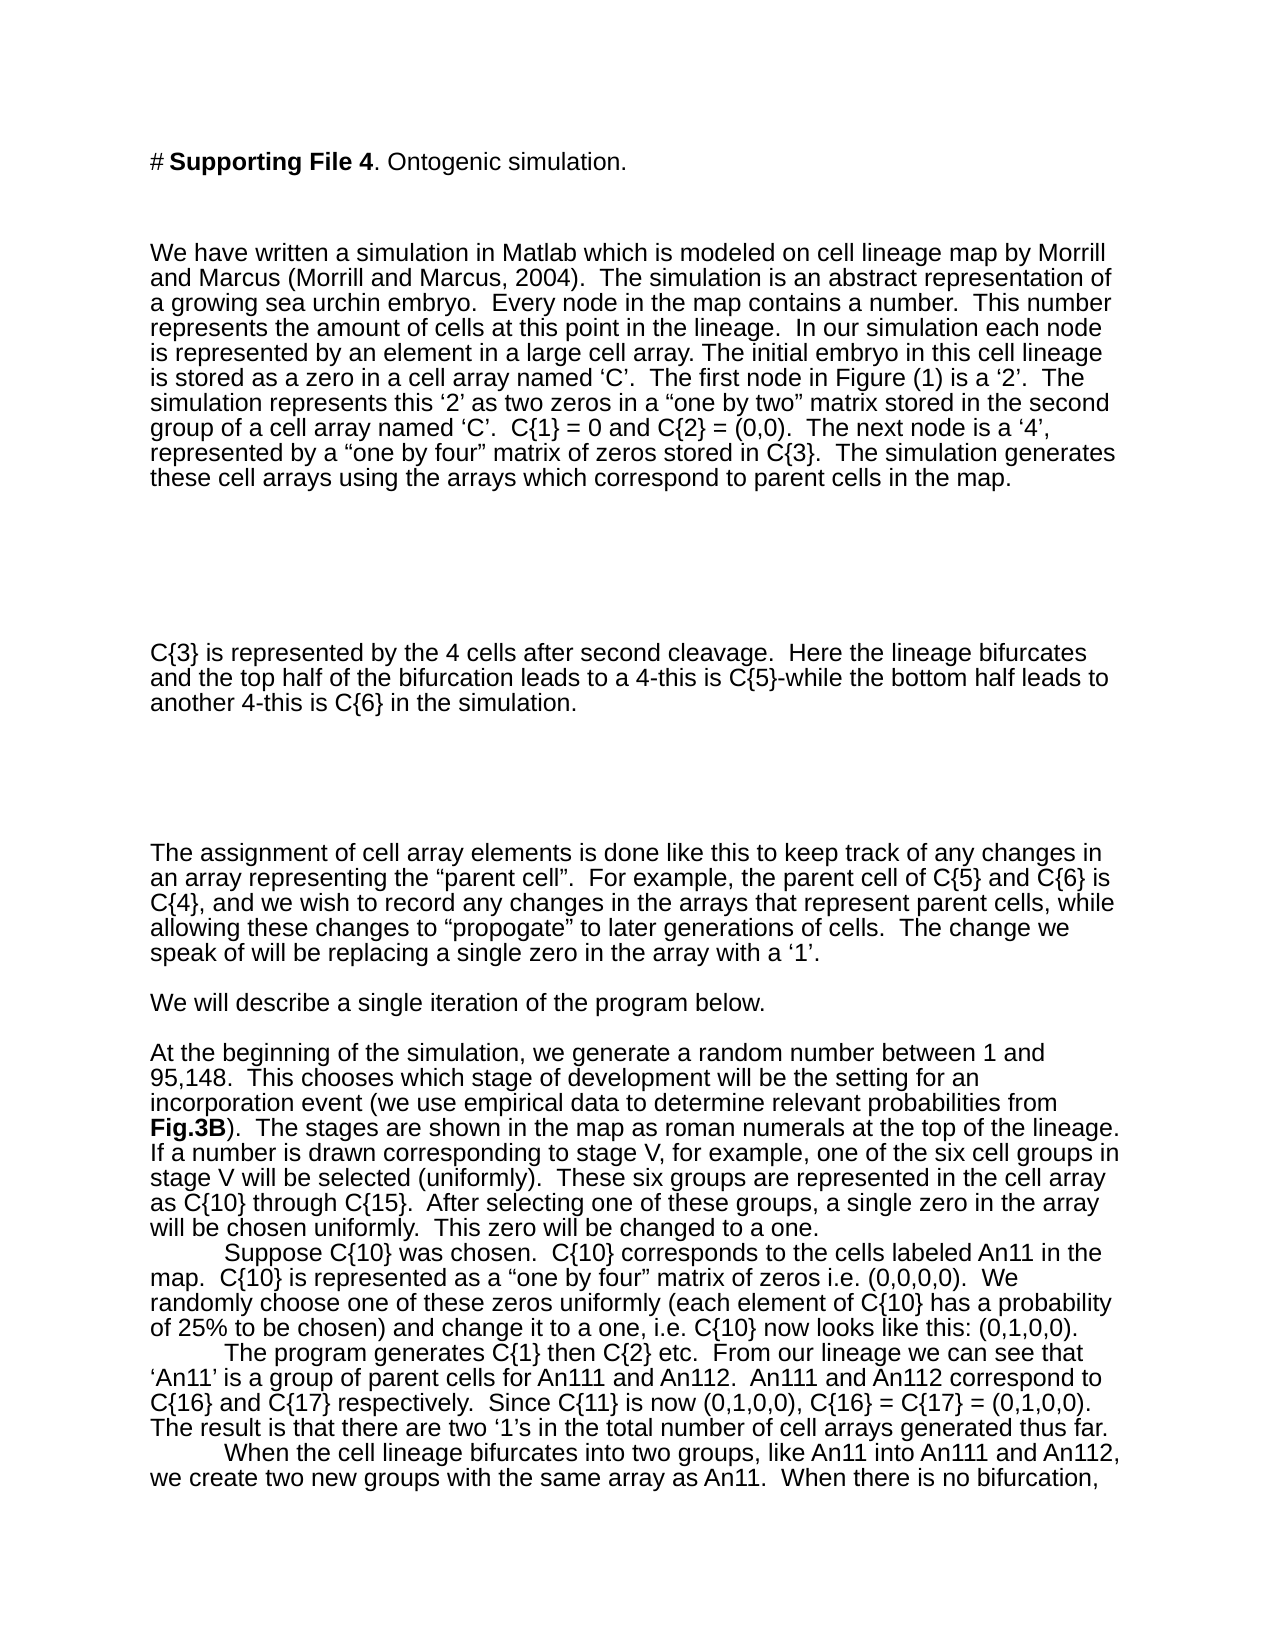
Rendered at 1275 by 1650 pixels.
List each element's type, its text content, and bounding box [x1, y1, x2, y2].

text # Supporting File 4. Ontogenic simulation. [150, 150, 1125, 175]
text The program generates C{1} then C{2} etc. From our lineage we can see that ‘An11’ is a group of parent cells for An111 and An112. An111 and An112 correspond to C{16} and C{17} respectively. Since C{11} is now (0,1,0,0), C{16} = C{17} = (0,1,0,0). The result is that there are two ‘1’s in the total number of cell arrays generated thus far. [150, 1342, 1125, 1442]
text The assignment of cell array elements is done like this to keep track of any changes in an array representing the “parent cell”. For example, the parent cell of C{5} and C{6} is C{4}, and we wish to record any changes in the arrays that represent parent cells, while allowing these changes to “propogate” to later generations of cells. The change we speak of will be replacing a single zero in the array with a ‘1’. [150, 842, 1125, 967]
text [150, 1442, 1125, 1492]
text We have written a simulation in Matlab which is modeled on cell lineage map by Morrill and Marcus (Morrill and Marcus, 2004). The simulation is an abstract representation of a growing sea urchin embryo. Every node in the map contains a number. This number represents the amount of cells at this point in the lineage. In our simulation each node is represented by an element in a large cell array. The initial embryo in this cell lineage is stored as a zero in a cell array named ‘C’. The first node in Figure (1) is a ‘2’. The simulation represents this ‘2’ as two zeros in a “one by two” matrix stored in the second group of a cell array named ‘C’. C{1} = 0 and C{2} = (0,0). The next node is a ‘4’, represented by a “one by four” matrix of zeros stored in C{3}. The simulation generates these cell arrays using the arrays which correspond to parent cells in the map. [150, 242, 1125, 492]
text We will describe a single iteration of the program below. [150, 992, 1125, 1017]
text At the beginning of the simulation, we generate a random number between 1 and 95,148. This chooses which stage of development will be the setting for an incorporation event (we use empirical data to determine relevant probabilities from Fig.3B). The stages are shown in the map as roman numerals at the top of the lineage. If a number is drawn corresponding to stage V, for example, one of the six cell groups in stage V will be selected (uniformly). These six groups are represented in the cell array as C{10} through C{15}. After selecting one of these groups, a single zero in the array will be chosen uniformly. This zero will be changed to a one. [150, 1042, 1125, 1242]
text C{3} is represented by the 4 cells after second cleavage. Here the lineage bifurcates and the top half of the bifurcation leads to a 4-this is C{5}-while the bottom half leads to another 4-this is C{6} in the simulation. [150, 642, 1125, 717]
text Suppose C{10} was chosen. C{10} corresponds to the cells labeled An11 in the map. C{10} is represented as a “one by four” matrix of zeros i.e. (0,0,0,0). We randomly choose one of these zeros uniformly (each element of C{10} has a probability of 25% to be chosen) and change it to a one, i.e. C{10} now looks like this: (0,1,0,0). [150, 1242, 1125, 1342]
